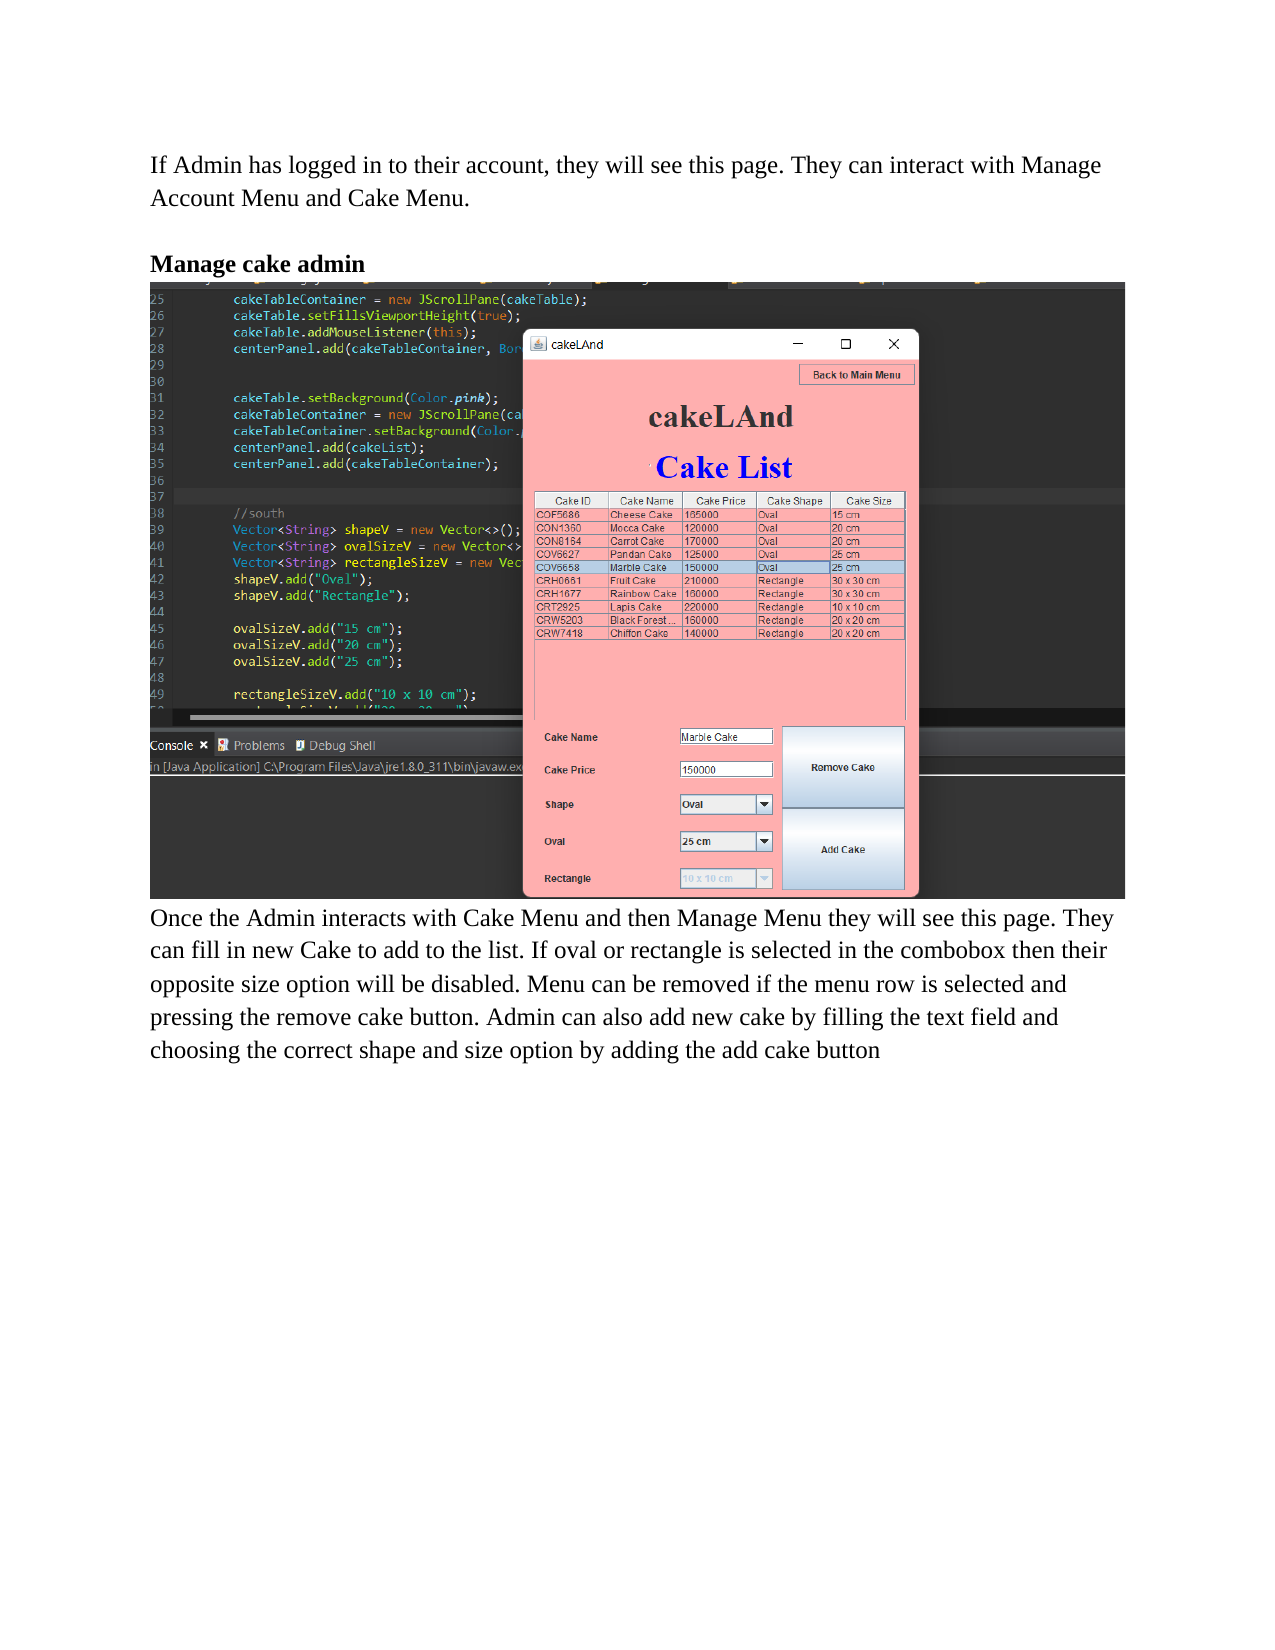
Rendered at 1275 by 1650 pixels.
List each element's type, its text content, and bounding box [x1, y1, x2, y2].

picture [150, 282, 1125, 899]
text Once the Admin interacts with Cake Menu and then Manage Menu they will see this page. They can fill in new Cake to add to the list. If oval or rectangle is selected in the combobox then their opposite size option will be disabled. Menu can be removed if the menu row is selected and pressing the remove cake button. Admin can also add new cake by filling the text field and choosing the correct shape and size option by adding the add cake button [150, 903, 1125, 1063]
text Manage cake admin [150, 249, 1125, 278]
text If Admin has logged in to their account, they will see this page. They can interact with Manage Account Menu and Cake Menu. [150, 150, 1125, 212]
